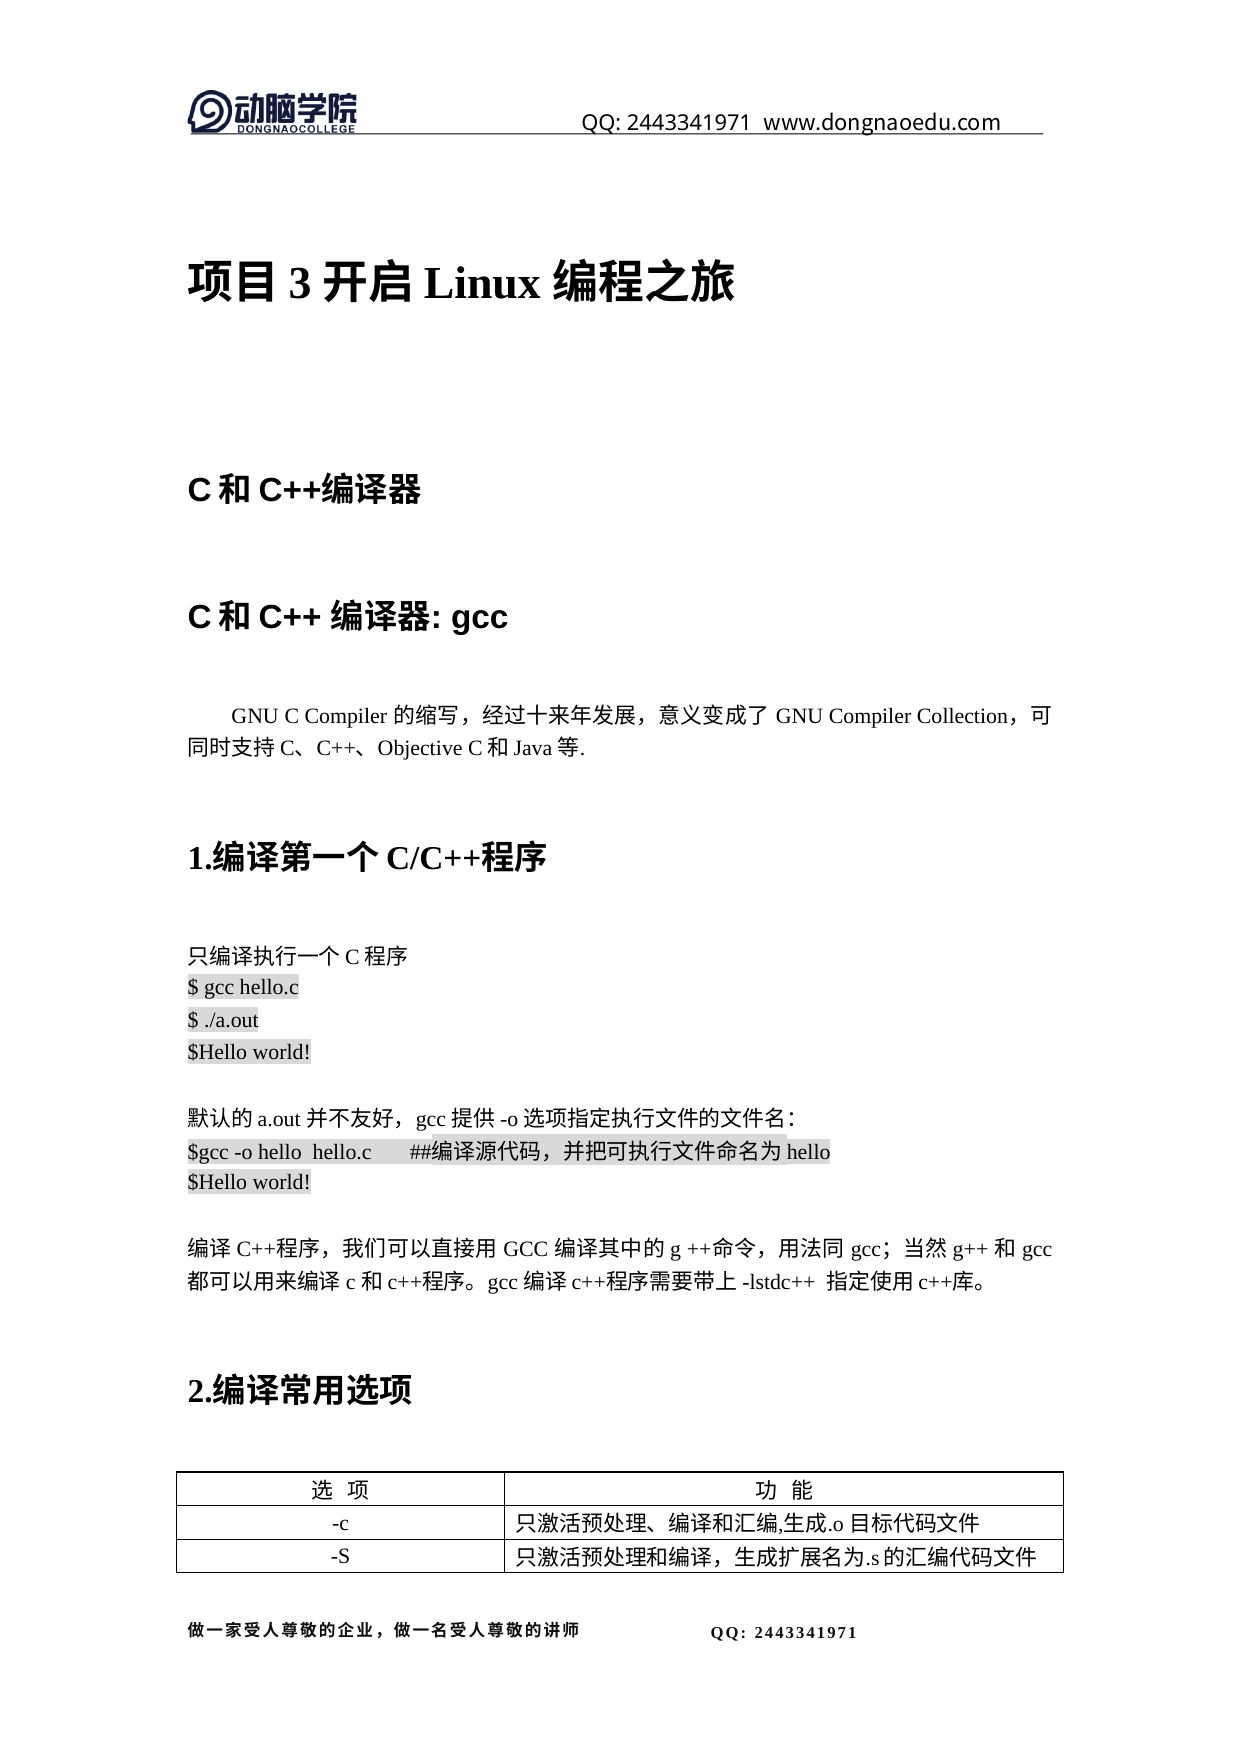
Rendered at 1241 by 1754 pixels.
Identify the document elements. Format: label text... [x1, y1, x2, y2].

table_cell -S [177, 1540, 504, 1572]
text $Hello world! [187, 1036, 1053, 1068]
text 只编译执行一个C程序 [187, 938, 1053, 971]
subtitle 2.编译常用选项 [187, 1355, 1053, 1420]
text GNU C Compiler 的缩写，经过十来年发展，意义变成了 GNU Compiler Collection，可同时支持 C、C++、Objective C和Java 等. [187, 697, 1053, 762]
text $ gcc hello.c [187, 971, 1053, 1003]
text 默认的a.out 并不友好，gcc 提供 -o 选项指定执行文件的文件名： [187, 1101, 1053, 1133]
text $ ./a.out [187, 1003, 1053, 1036]
text $gcc -o hello hello.c ##编译源代码，并把可执行文件命名为 hello [187, 1133, 1053, 1166]
text 编译C++程序，我们可以直接用GCC 编译其中的g ++命令，用法同 gcc；当然g++ 和 gcc 都可以用来编译 c 和 c++程序。gcc 编译c++程序需要带上 -lstdc++ 指定使用c++库。 [187, 1231, 1053, 1296]
subtitle C和C++编译器 [187, 454, 1053, 519]
table_cell -c [177, 1506, 504, 1538]
table_header 功 能 [505, 1473, 1063, 1505]
subtitle 1.编译第一个C/C++程序 [187, 822, 1053, 887]
subtitle C和C++ 编译器: gcc [187, 581, 1053, 646]
text $Hello world! [187, 1166, 1053, 1198]
table_header 选 项 [177, 1473, 504, 1505]
table_cell 只激活预处理和编译，生成扩展名为.s的汇编代码文件 [505, 1540, 1063, 1572]
table_cell 只激活预处理、编译和汇编,生成.o 目标代码文件 [505, 1506, 1063, 1538]
picture [187, 90, 357, 133]
subtitle 项目3 开启Linux 编程之旅 [187, 230, 1053, 327]
